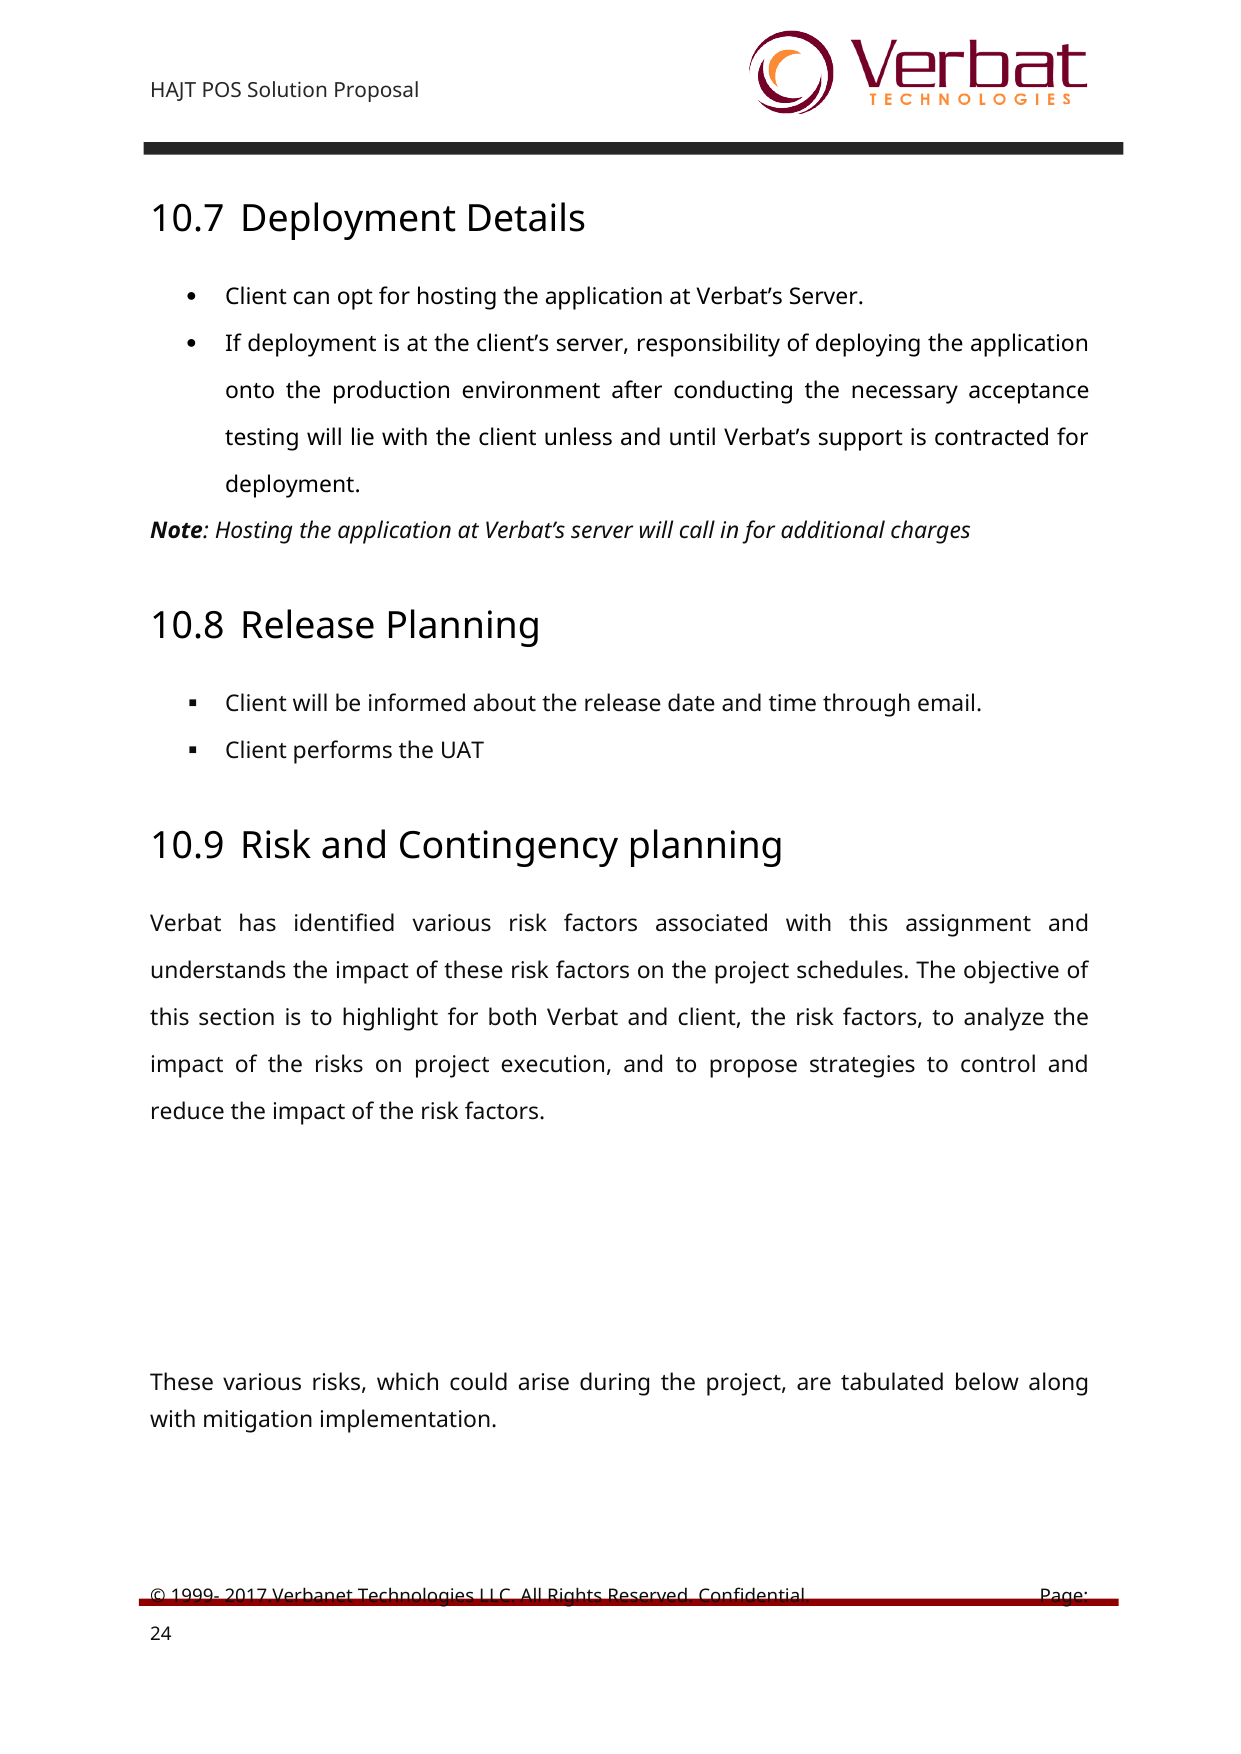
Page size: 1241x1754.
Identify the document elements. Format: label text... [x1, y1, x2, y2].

subtitle Release Planning [150, 599, 1090, 650]
text These various risks, which could arise during the project, are tabulated below along with mitigation implementation. [150, 1360, 1090, 1435]
text Note: Hosting the application at Verbat’s server will call in for additional charges [150, 514, 1090, 546]
list If deployment is at the client’s server, responsibility of deploying the application onto the production environment after conducting the necessary acceptance testing will lie with the client unless and until Verbat’s support is contracted for deployment. [187, 327, 1090, 499]
list Client will be informed about the release date and time through email. [187, 687, 1090, 719]
subtitle Risk and Contingency planning [150, 819, 1090, 870]
list Client performs the UAT [187, 734, 1090, 766]
text Verbat has identified various risk factors associated with this assignment and understands the impact of these risk factors on the project schedules. The objective of this section is to highlight for both Verbat and client, the risk factors, to analyze the impact of the risks on project execution, and to propose strategies to control and reduce the impact of the risk factors. [150, 907, 1090, 1126]
picture [745, 26, 1089, 114]
list Client can opt for hosting the application at Verbat’s Server. [187, 280, 1090, 311]
subtitle Deployment Details [150, 192, 1090, 243]
